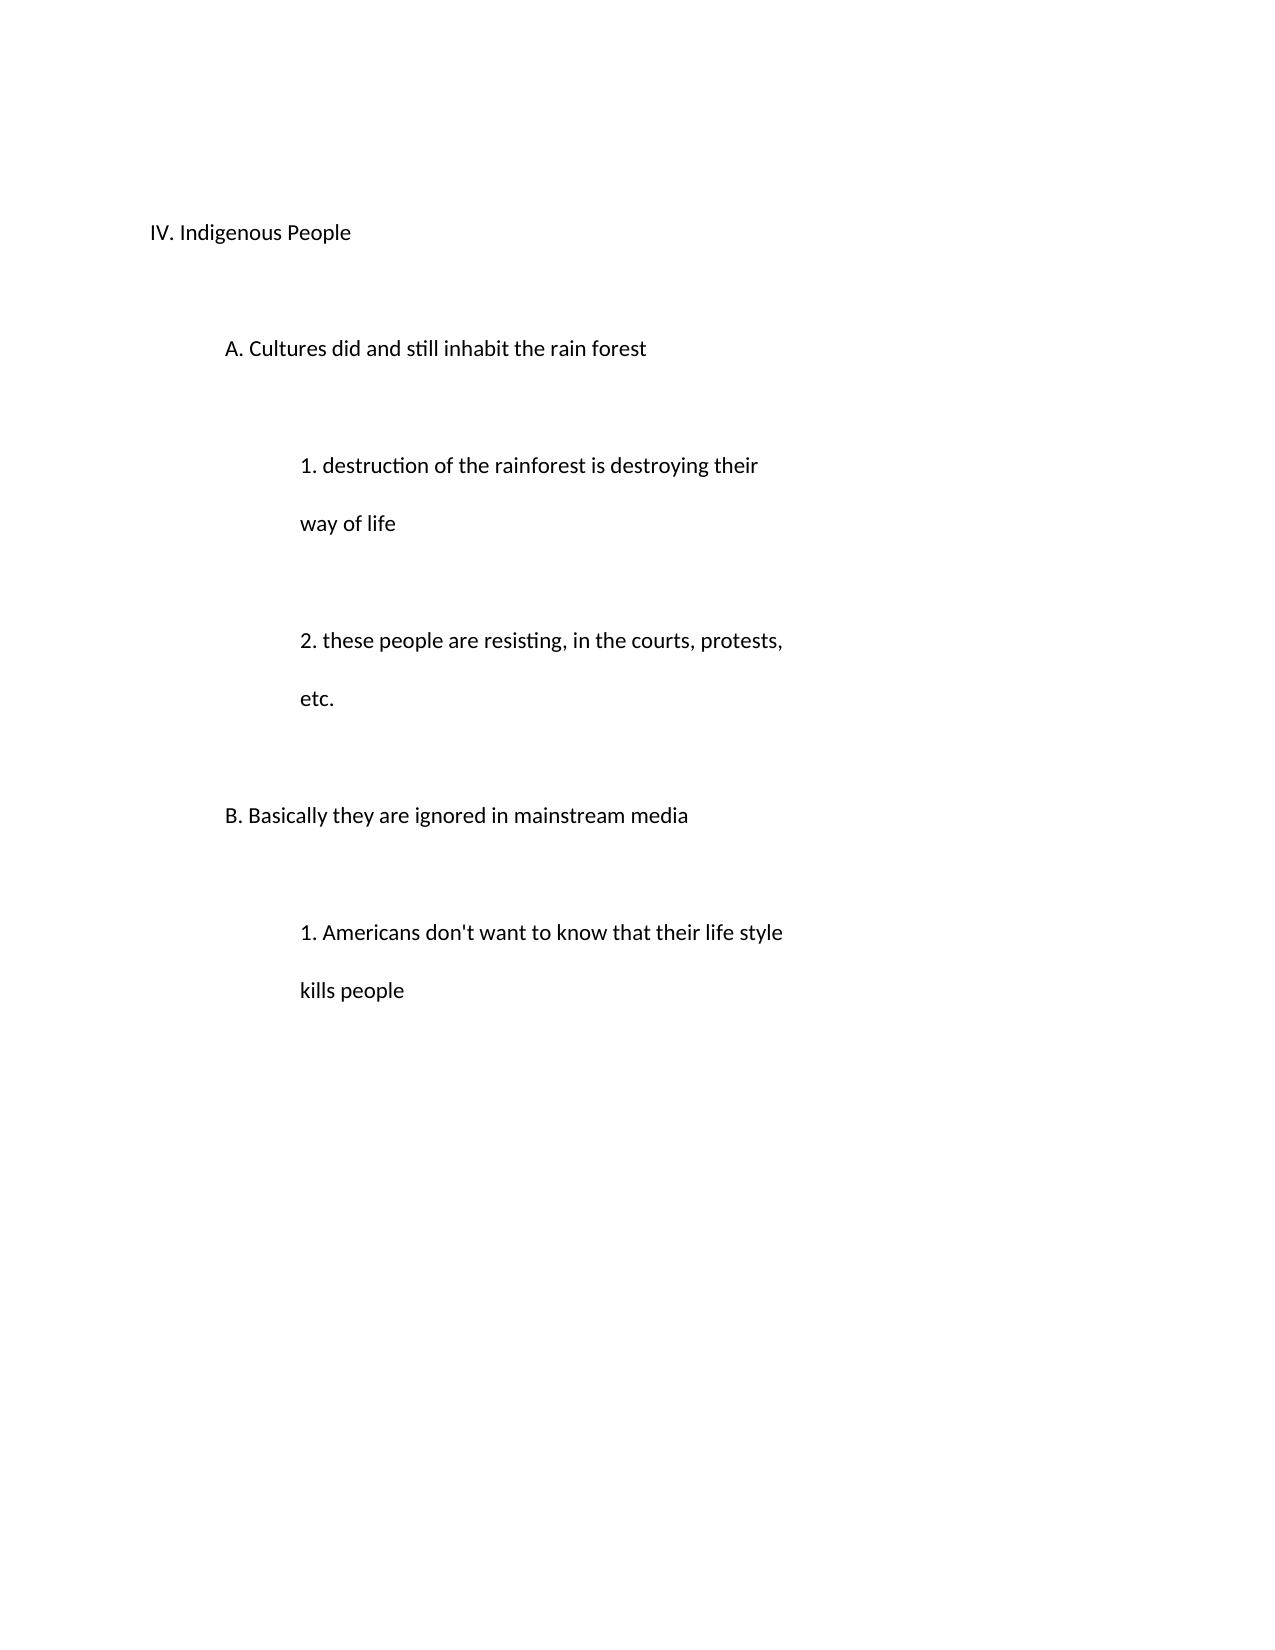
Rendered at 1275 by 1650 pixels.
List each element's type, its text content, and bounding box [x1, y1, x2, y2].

text way of life [150, 500, 1125, 537]
text B. Basically they are ignored in mainstream media [150, 792, 1125, 829]
text kills people [150, 967, 1125, 1004]
text 1. destruction of the rainforest is destroying their [150, 442, 1125, 479]
text 2. these people are resisting, in the courts, protests, [150, 617, 1125, 654]
text IV. Indigenous People [150, 208, 1125, 246]
text etc. [150, 675, 1125, 712]
text 1. Americans don't want to know that their life style [150, 908, 1125, 946]
text A. Cultures did and still inhabit the rain forest [150, 325, 1125, 362]
